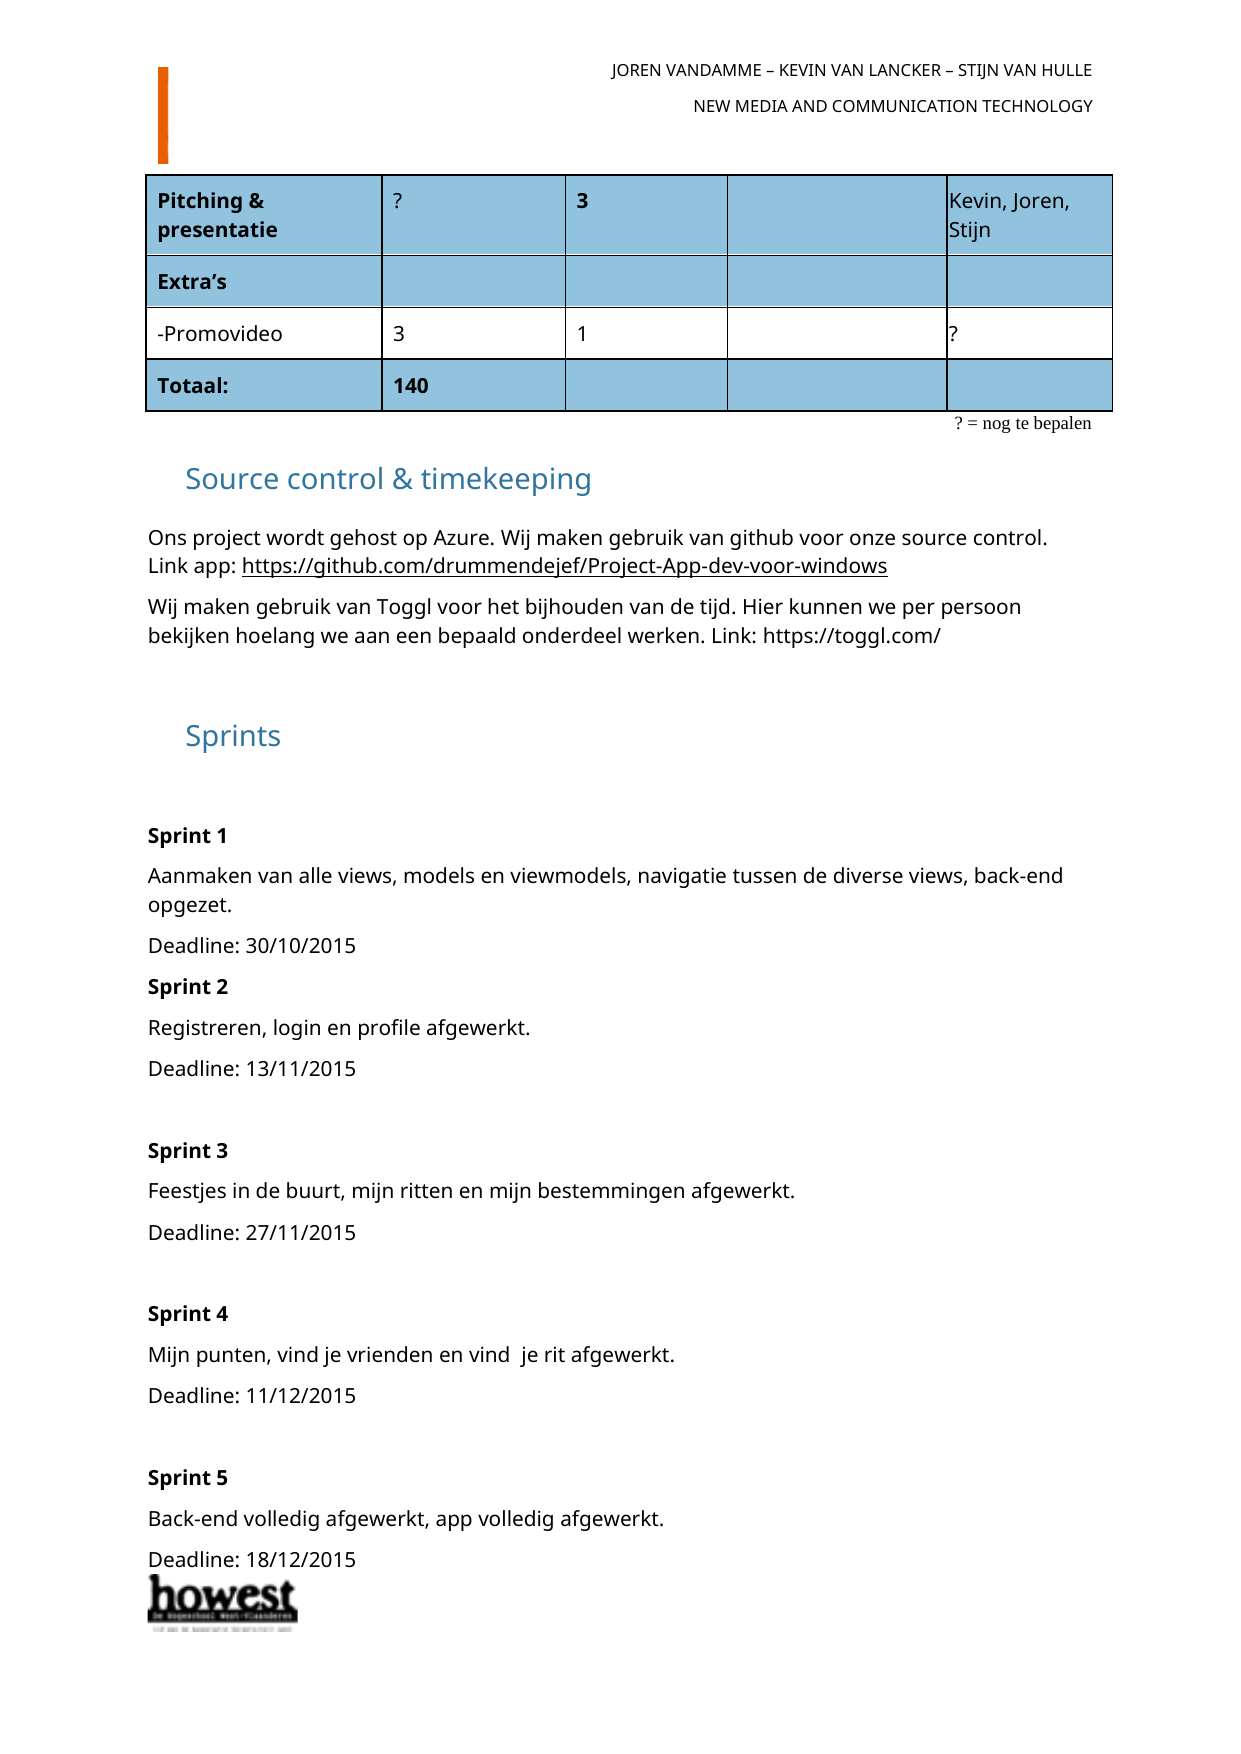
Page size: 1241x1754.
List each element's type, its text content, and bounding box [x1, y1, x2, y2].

text Deadline: 11/12/2015 [148, 1381, 1093, 1410]
subtitle Source control & timekeeping [185, 458, 1093, 498]
table_cell [728, 360, 946, 410]
table_cell Totaal: [147, 360, 381, 410]
table_cell [948, 360, 1112, 410]
picture [147, 1574, 298, 1632]
table_cell ? [948, 308, 1112, 358]
table_cell [948, 256, 1112, 306]
table_cell Pitching & presentatie [147, 176, 381, 254]
table_cell 140 [383, 360, 565, 410]
picture [158, 67, 169, 164]
table_cell Kevin, Joren, Stijn [948, 176, 1112, 254]
text ? = nog te bepalen [148, 412, 1093, 433]
text Back-end volledig afgewerkt, app volledig afgewerkt. [148, 1504, 1093, 1533]
text Wij maken gebruik van Toggl voor het bijhouden van de tijd. Hier kunnen we per persoon bekijken hoelang we aan een bepaald onderdeel werken. Link: https://toggl.com/ [148, 592, 1093, 649]
table_cell [383, 256, 565, 306]
table_cell 3 [383, 308, 565, 358]
table_cell 3 [566, 176, 727, 254]
table_cell Extra’s [147, 256, 381, 306]
table_cell [566, 360, 727, 410]
text Sprint 3 [148, 1136, 1093, 1164]
table_cell -Promovideo [147, 308, 381, 358]
text Registreren, login en profile afgewerkt. [148, 1013, 1093, 1041]
text Aanmaken van alle views, models en viewmodels, navigatie tussen de diverse views, back-end opgezet. [148, 862, 1093, 918]
text Sprint 1 [148, 821, 1093, 849]
text Sprint 5 [148, 1463, 1093, 1492]
subtitle Sprints [185, 715, 1093, 755]
text Deadline: 13/11/2015 [148, 1054, 1093, 1082]
text Sprint 2 [148, 972, 1093, 1000]
table_cell [728, 256, 946, 306]
table_cell [728, 176, 946, 254]
text Ons project wordt gehost op Azure. Wij maken gebruik van github voor onze source control. Link app: https://github.com/drummendejef/Project-App-dev-voor-windows [148, 523, 1093, 580]
text Mijn punten, vind je vrienden en vind je rit afgewerkt. [148, 1340, 1093, 1369]
text Deadline: 30/10/2015 [148, 931, 1093, 959]
table_cell ? [383, 176, 565, 254]
text Feestjes in de buurt, mijn ritten en mijn bestemmingen afgewerkt. [148, 1177, 1093, 1205]
table_cell [728, 308, 946, 358]
text Deadline: 18/12/2015 [148, 1545, 1093, 1573]
table_cell 1 [566, 308, 727, 358]
text Sprint 4 [148, 1299, 1093, 1328]
text Deadline: 27/11/2015 [148, 1218, 1093, 1246]
table_cell [566, 256, 727, 306]
